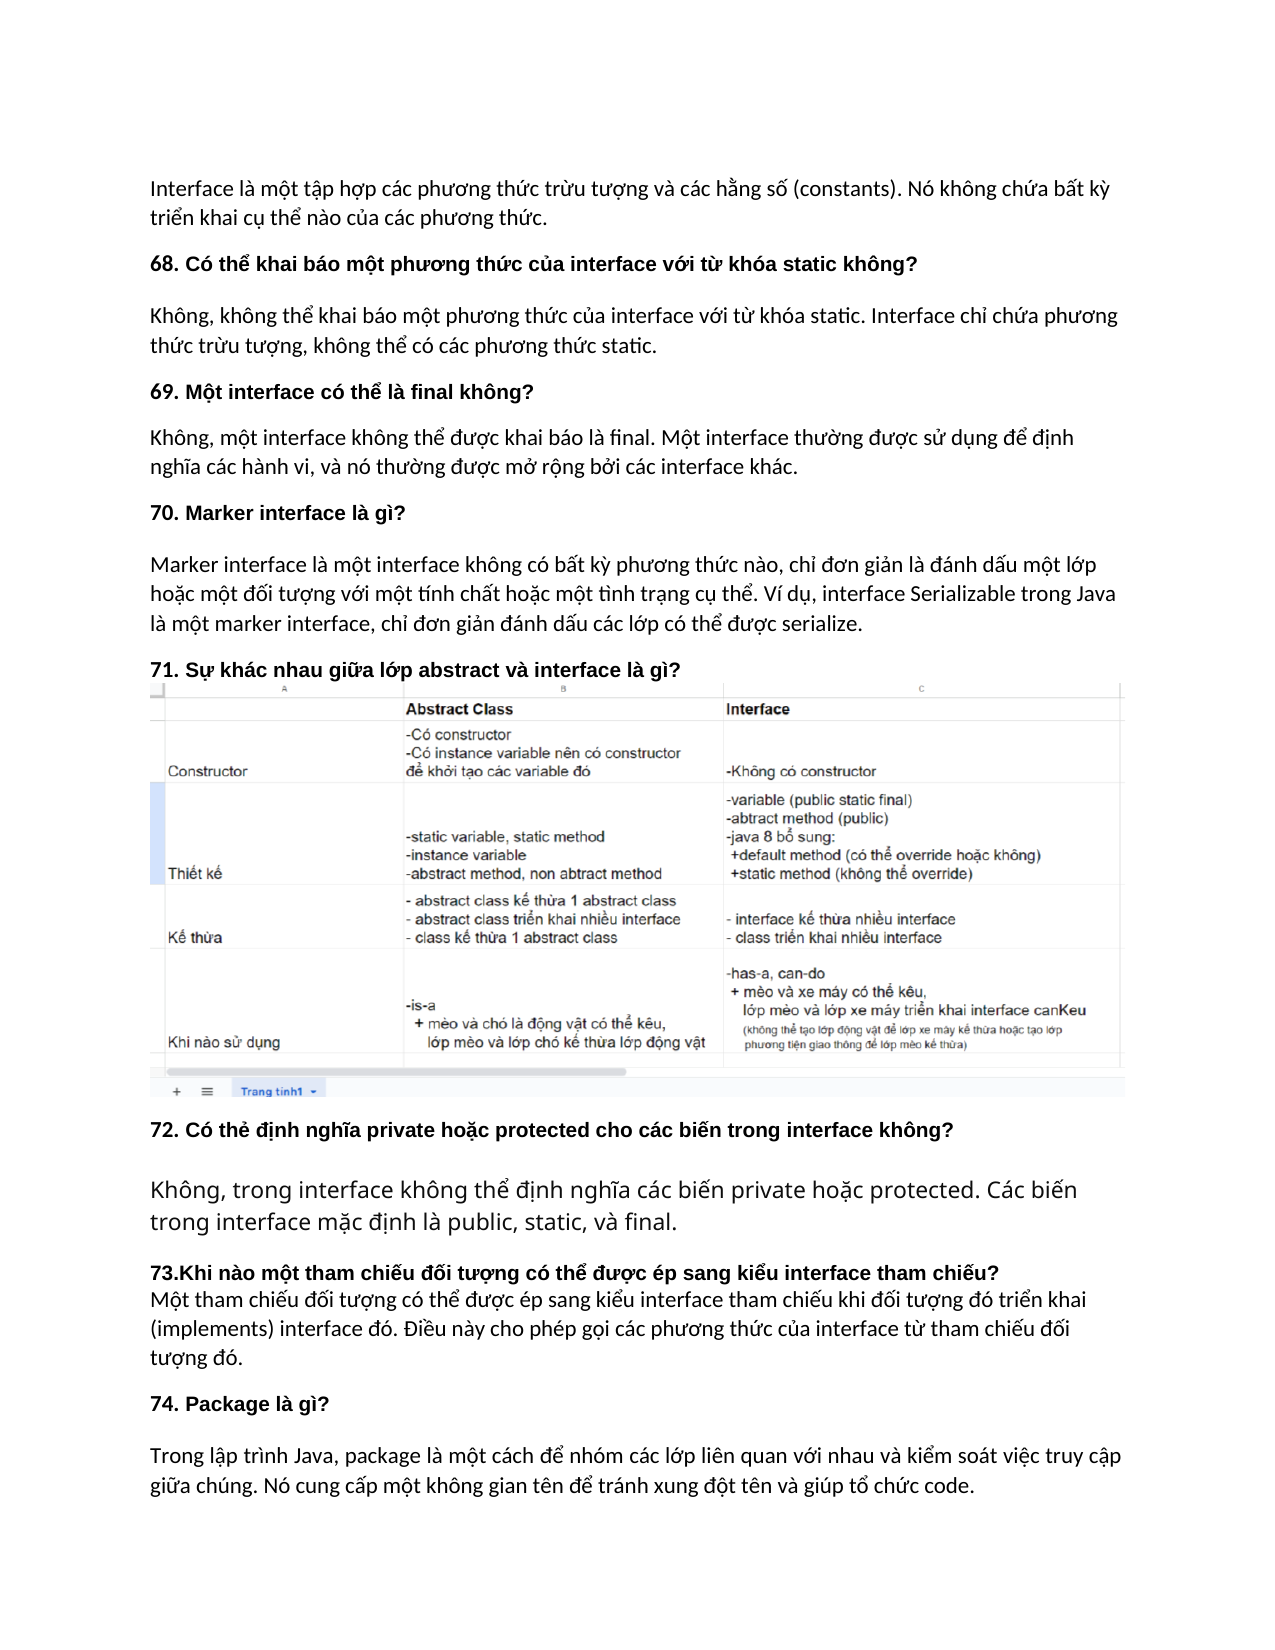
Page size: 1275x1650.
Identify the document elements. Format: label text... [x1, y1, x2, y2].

text Không, không thể khai báo một phương thức của interface với từ khóa static. Interface chỉ chứa phương thức trừu tượng, không thể có các phương thức static. [150, 301, 1125, 359]
text 70. Marker interface là gì? [150, 498, 1125, 526]
text Marker interface là một interface không có bất kỳ phương thức nào, chỉ đơn giản là đánh dấu một lớp hoặc một đối tượng với một tính chất hoặc một tình trạng cụ thể. Ví dụ, interface Serializable trong Java là một marker interface, chỉ đơn giản đánh dấu các lớp có thể được serialize. [150, 550, 1125, 637]
text Không, một interface không thể được khai báo là final. Một interface thường được sử dụng để định nghĩa các hành vi, và nó thường được mở rộng bởi các interface khác. [150, 423, 1125, 480]
text Một tham chiếu đối tượng có thể được ép sang kiểu interface tham chiếu khi đối tượng đó triển khai (implements) interface đó. Điều này cho phép gọi các phương thức của interface từ tham chiếu đối tượng đó. [150, 1285, 1125, 1372]
text 73.Khi nào một tham chiếu đối tượng có thể được ép sang kiểu interface tham chiếu? [150, 1261, 1125, 1285]
text 74. Package là gì? [150, 1389, 1125, 1418]
text 69. Một interface có thể là final không? [150, 377, 1125, 405]
text Trong lập trình Java, package là một cách để nhóm các lớp liên quan với nhau và kiểm soát việc truy cập giữa chúng. Nó cung cấp một không gian tên để tránh xung đột tên và giúp tổ chức code. [150, 1442, 1125, 1499]
picture [150, 683, 1125, 1097]
text 71. Sự khác nhau giữa lớp abstract và interface là gì? [150, 655, 1125, 683]
text Interface là một tập hợp các phương thức trừu tượng và các hằng số (constants). Nó không chứa bất kỳ triển khai cụ thể nào của các phương thức. [150, 174, 1125, 231]
text 72. Có thẻ định nghĩa private hoặc protected cho các biến trong interface không? [150, 1115, 1125, 1143]
text 68. Có thể khai báo một phương thức của interface với từ khóa static không? [150, 249, 1125, 277]
text Không, trong interface không thể định nghĩa các biến private hoặc protected. Các biến trong interface mặc định là public, static, và final. [150, 1174, 1125, 1237]
